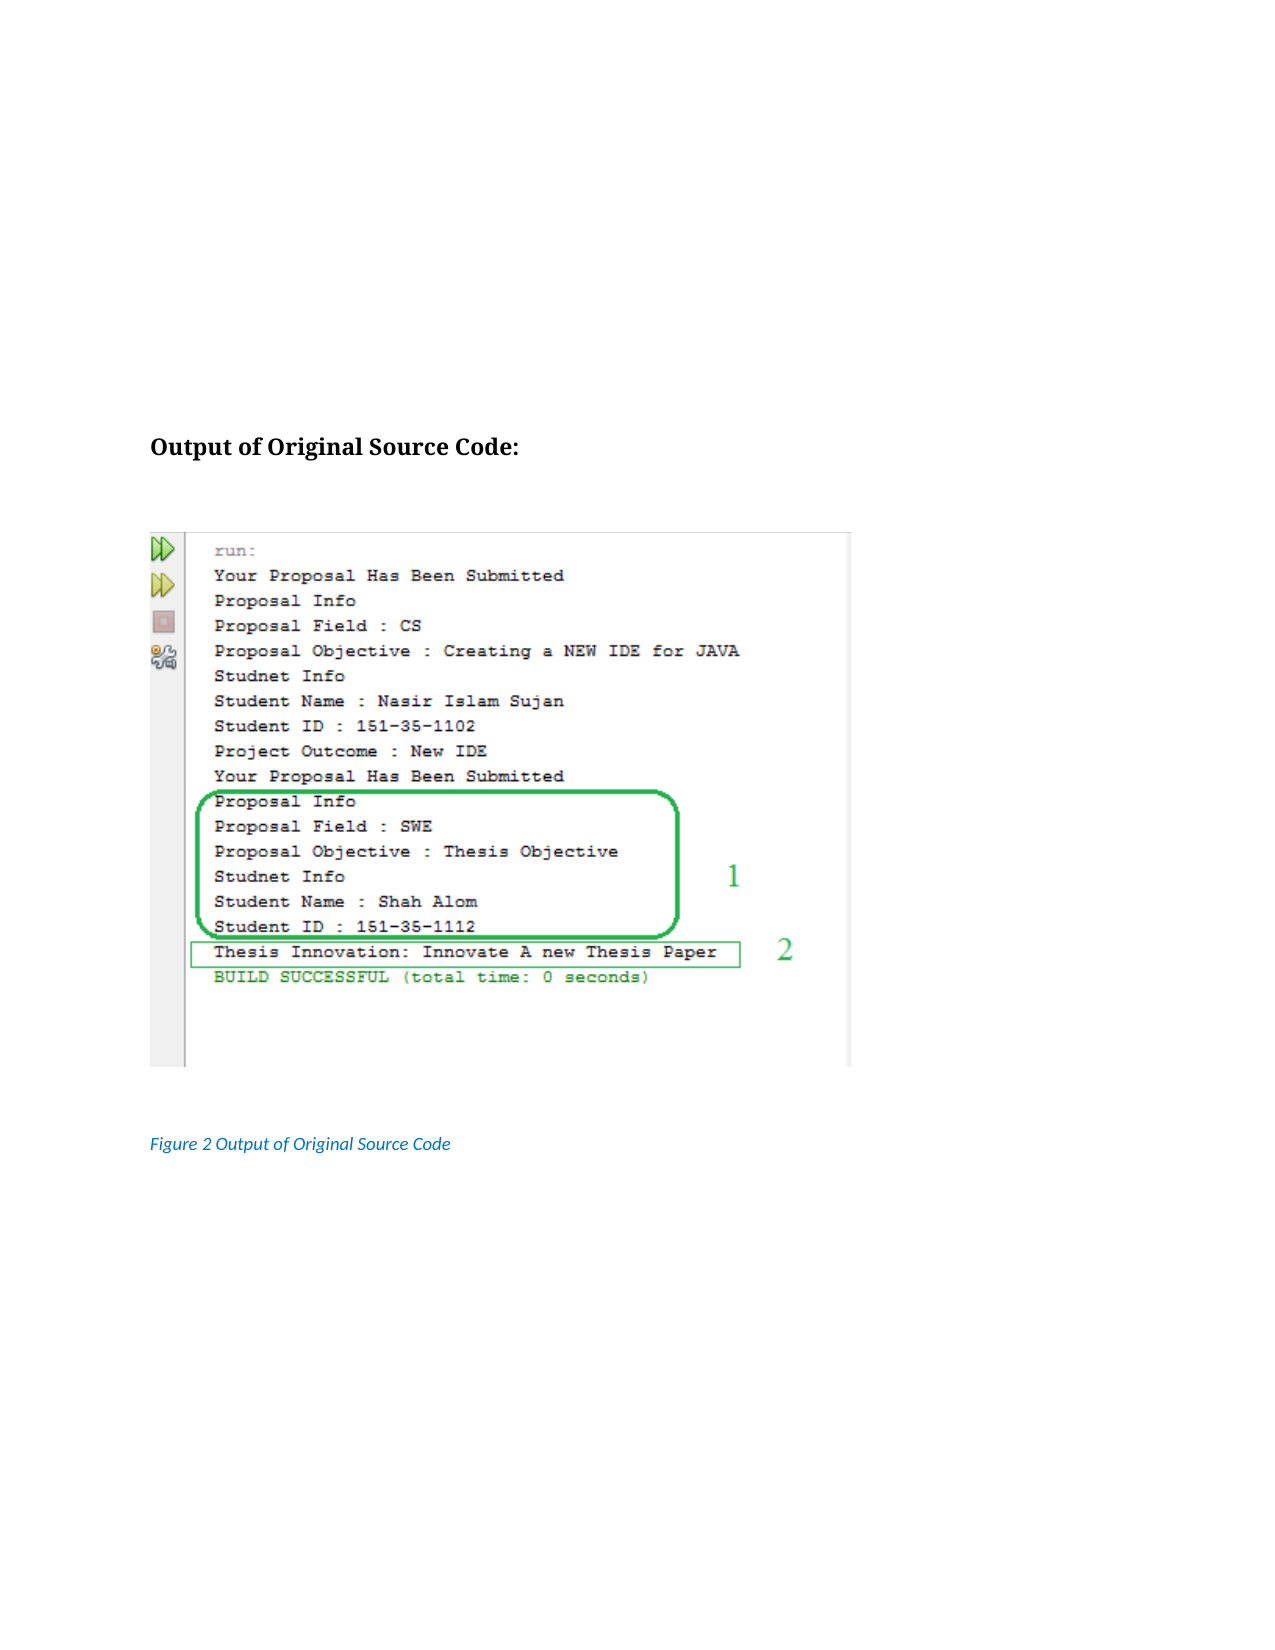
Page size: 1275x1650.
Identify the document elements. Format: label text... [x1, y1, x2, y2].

picture [150, 532, 852, 1067]
text Figure 2 Output of Original Source Code [150, 1132, 1125, 1155]
text Output of Original Source Code: [150, 431, 1125, 462]
